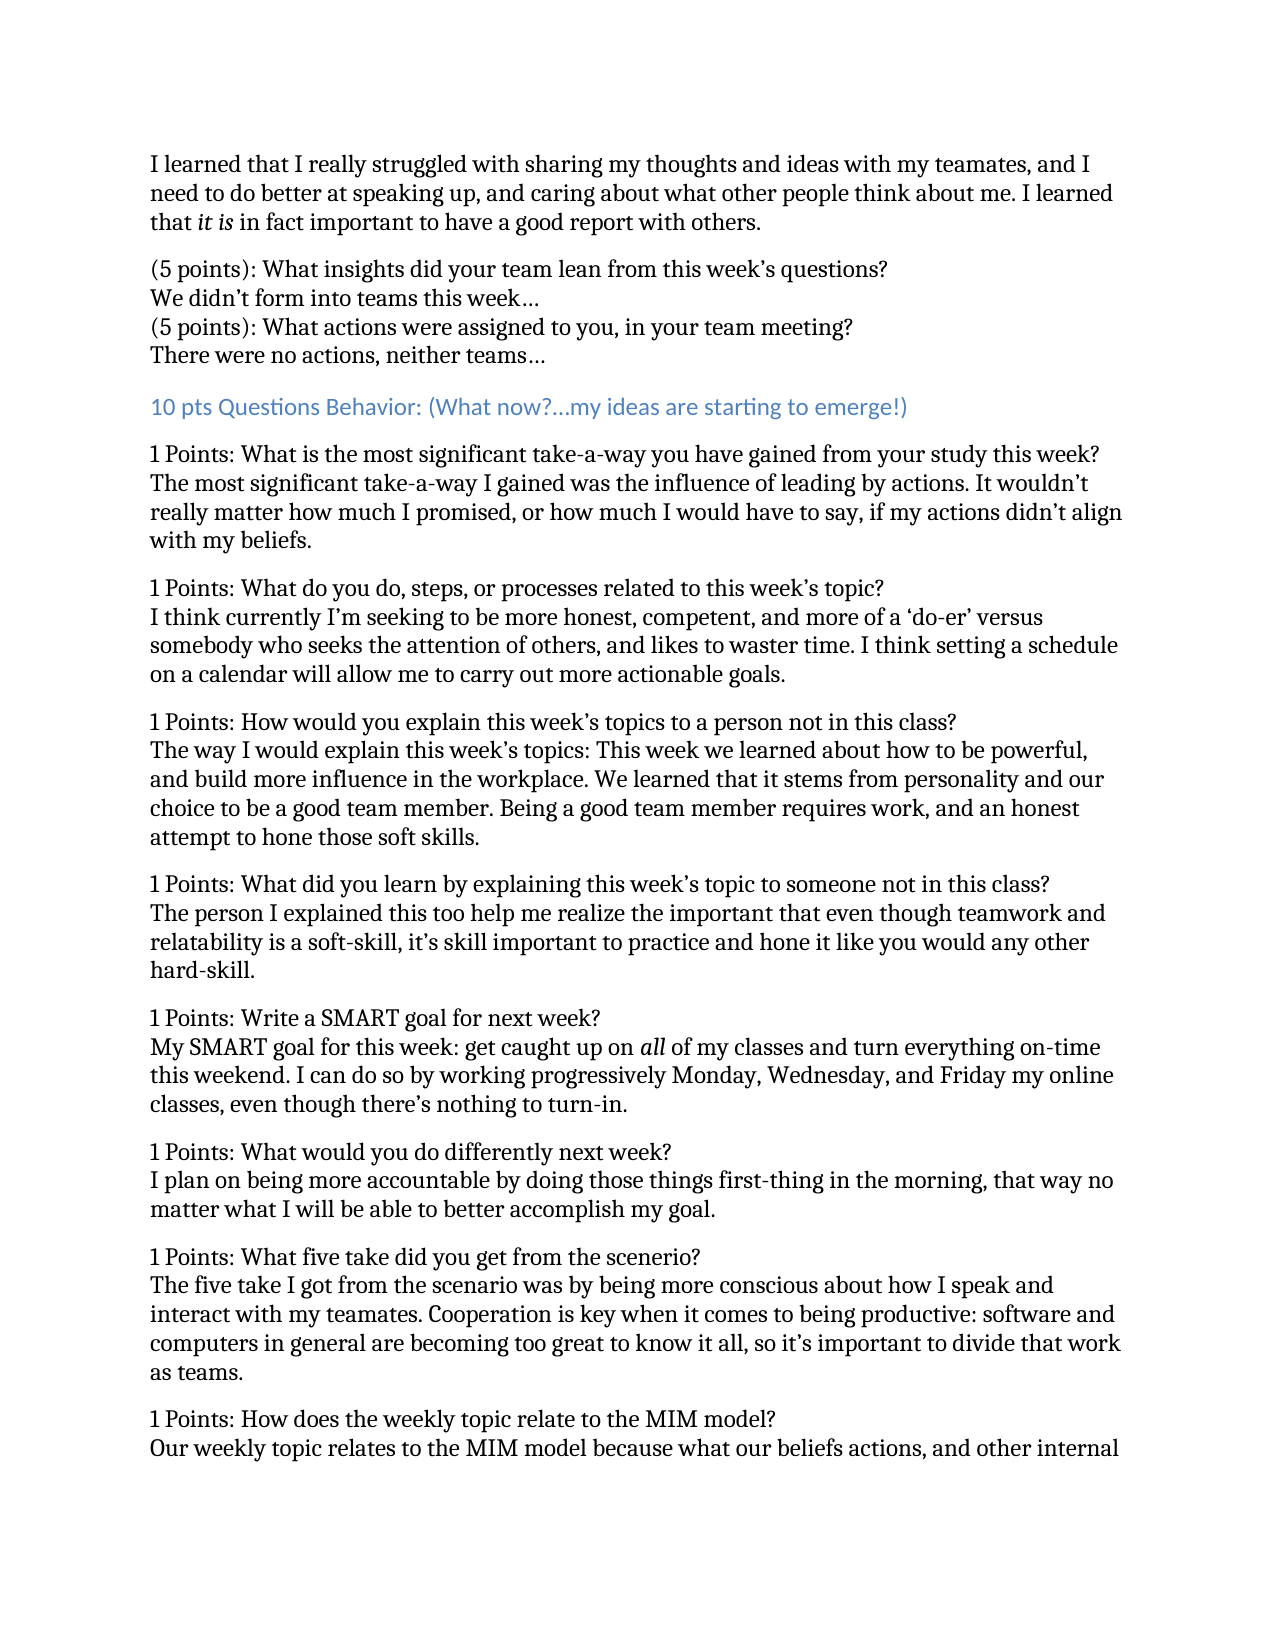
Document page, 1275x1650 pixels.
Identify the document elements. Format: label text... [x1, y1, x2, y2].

text 1 Points: What five take did you get from the scenerio? The five take I got from the scenario was by being more conscious about how I speak and interact with my teamates. Cooperation is key when it comes to being productive: software and computers in general are becoming too great to know it all, so it’s important to divide that work as teams. [150, 1243, 1125, 1386]
text 1 Points: What did you learn by explaining this week’s topic to someone not in this class? The person I explained this too help me realize the important that even though teamwork and relatability is a soft-skill, it’s skill important to practice and hone it like you would any other hard-skill. [150, 870, 1125, 985]
text 1 Points: What would you do differently next week? I plan on being more accountable by doing those things first-thing in the morning, that way no matter what I will be able to better accomplish my goal. [150, 1138, 1125, 1224]
text 1 Points: What do you do, steps, or processes related to this week’s topic? I think currently I’m seeking to be more honest, competent, and more of a ‘do-er’ versus somebody who seeks the attention of others, and likes to waster time. I think setting a schedule on a calendar will allow me to carry out more actionable goals. [150, 574, 1125, 689]
text (5 points): What insights did your team lean from this week’s questions? We didn’t form into teams this week… (5 points): What actions were assigned to you, in your team meeting? There were no actions, neither teams… [150, 255, 1125, 370]
text 1 Points: Write a SMART goal for next week? My SMART goal for this week: get caught up on all of my classes and turn everything on-time this weekend. I can do so by working progressively Monday, Wednesday, and Friday my online classes, even though there’s nothing to turn-in. [150, 1004, 1125, 1119]
text 1 Points: What is the most significant take-a-way you have gained from your study this week? The most significant take-a-way I gained was the influence of leading by actions. It wouldn’t really matter how much I promised, or how much I would have to say, if my actions didn’t align with my beliefs. [150, 440, 1125, 555]
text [150, 1405, 1125, 1463]
subtitle 10 pts Questions Behavior: (What now?…my ideas are starting to emerge!) [150, 391, 1125, 421]
text 1 Points: How would you explain this week’s topics to a person not in this class? The way I would explain this week’s topics: This week we learned about how to be powerful, and build more influence in the workplace. We learned that it stems from personality and our choice to be a good team member. Being a good team member requires work, and an honest attempt to hone those soft skills. [150, 708, 1125, 851]
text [150, 150, 1125, 236]
